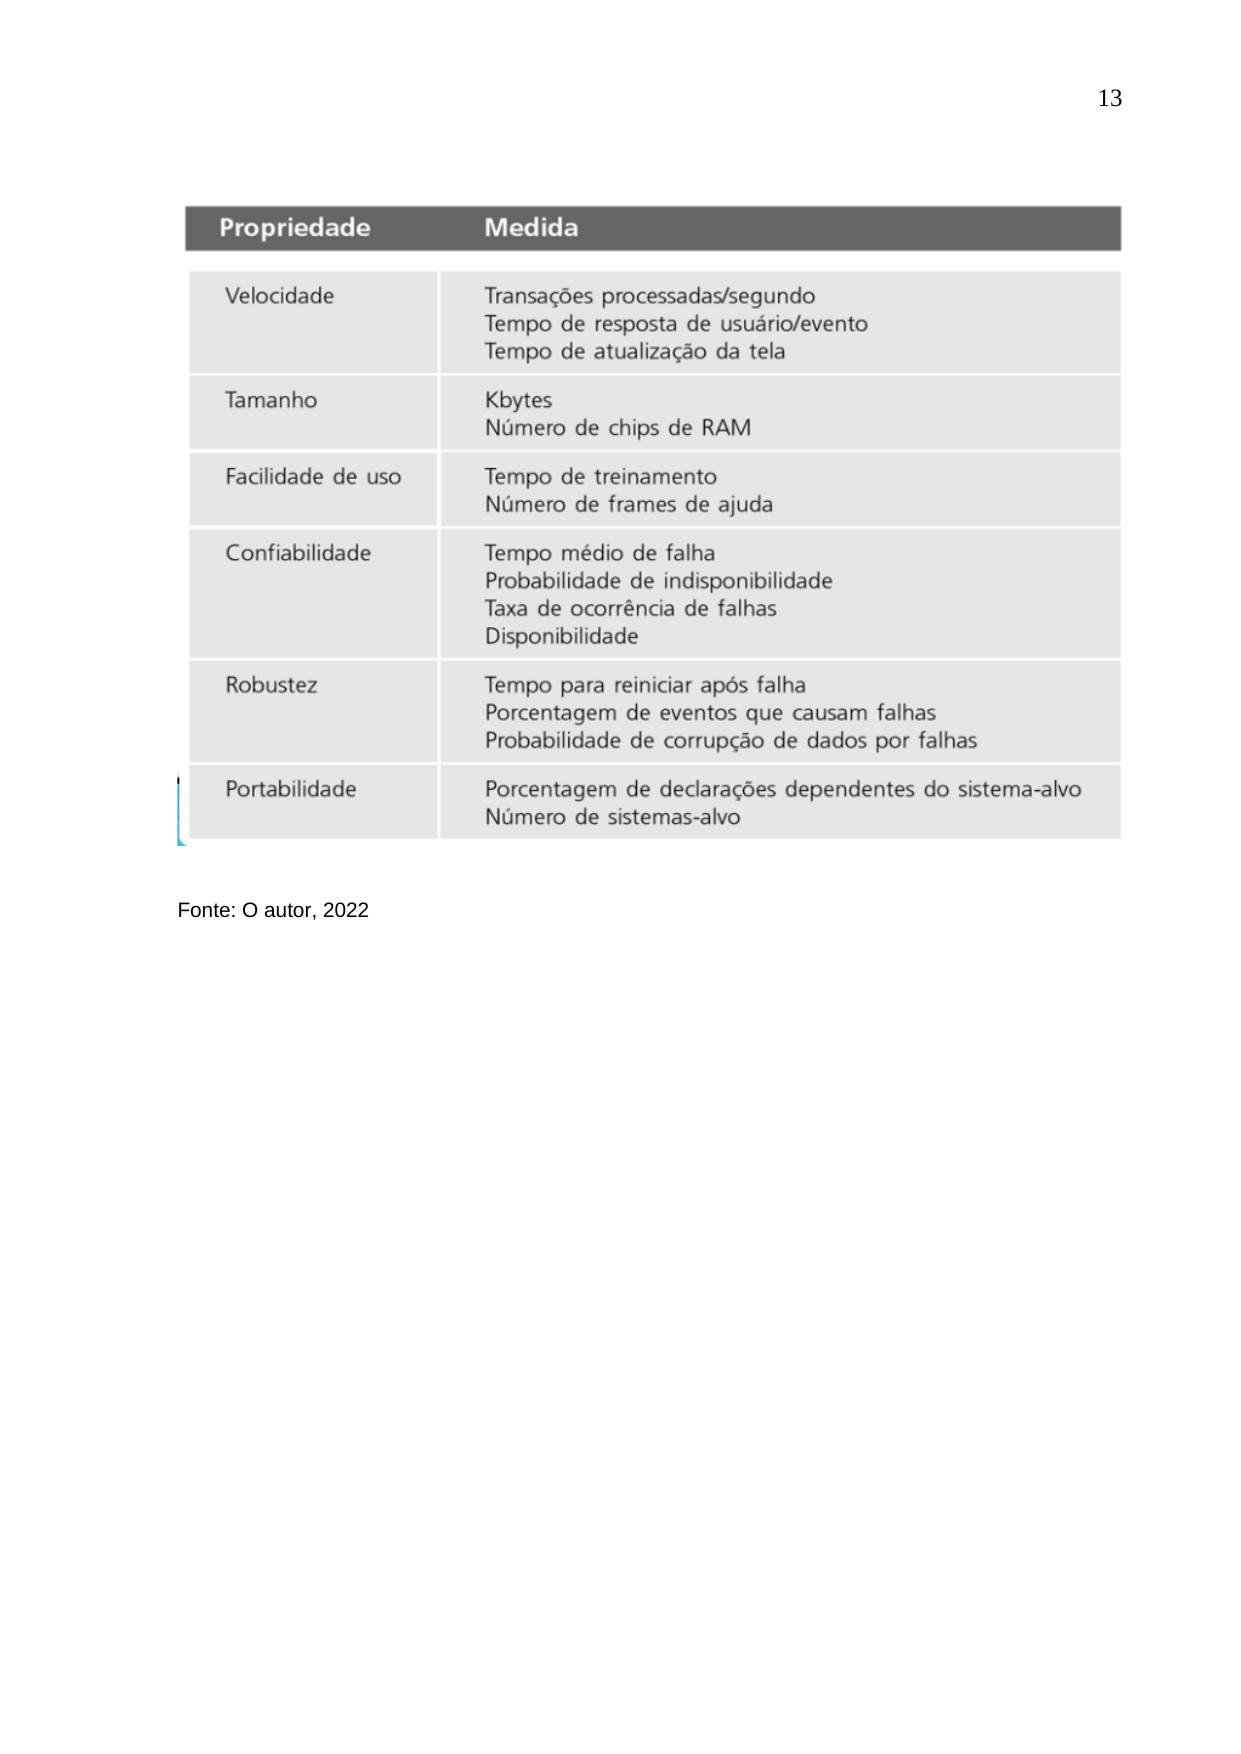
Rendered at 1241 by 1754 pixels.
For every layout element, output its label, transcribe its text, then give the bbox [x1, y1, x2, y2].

text Fonte: O autor, 2022 [177, 898, 1122, 922]
picture [177, 197, 1123, 846]
